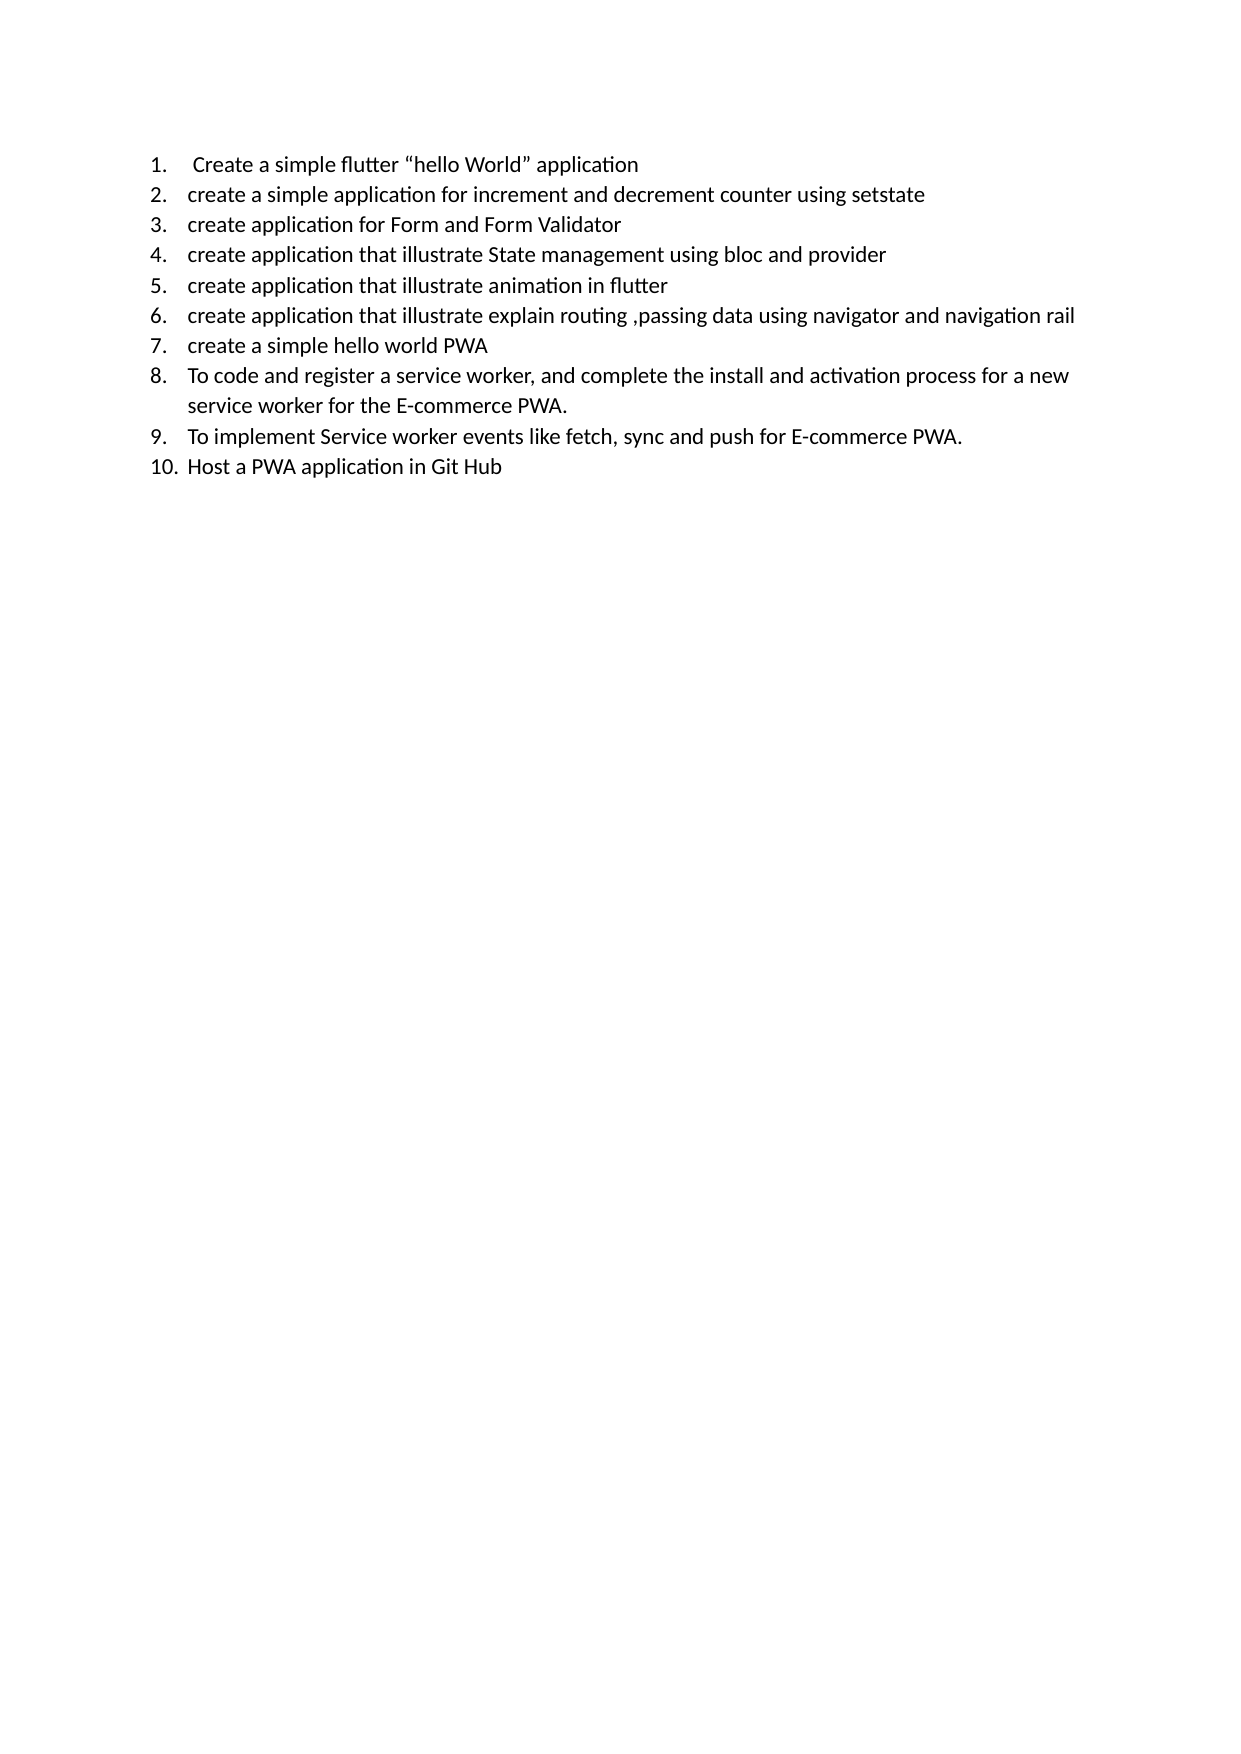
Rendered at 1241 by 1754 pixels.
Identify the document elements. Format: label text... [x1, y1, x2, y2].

list To implement Service worker events like fetch, sync and push for E-commerce PWA. [150, 422, 1090, 450]
list create application for Form and Form Validator [150, 210, 1090, 238]
list create application that illustrate explain routing ,passing data using navigator and navigation rail [150, 301, 1090, 329]
list create a simple application for increment and decrement counter using setstate [150, 180, 1090, 208]
list create application that illustrate animation in flutter [150, 271, 1090, 299]
list create a simple hello world PWA [150, 331, 1090, 359]
list Host a PWA application in Git Hub [150, 452, 1090, 480]
list To code and register a service worker, and complete the install and activation process for a new service worker for the E-commerce PWA. [150, 361, 1090, 420]
list Create a simple flutter “hello World” application [150, 150, 1090, 178]
list create application that illustrate State management using bloc and provider [150, 241, 1090, 269]
